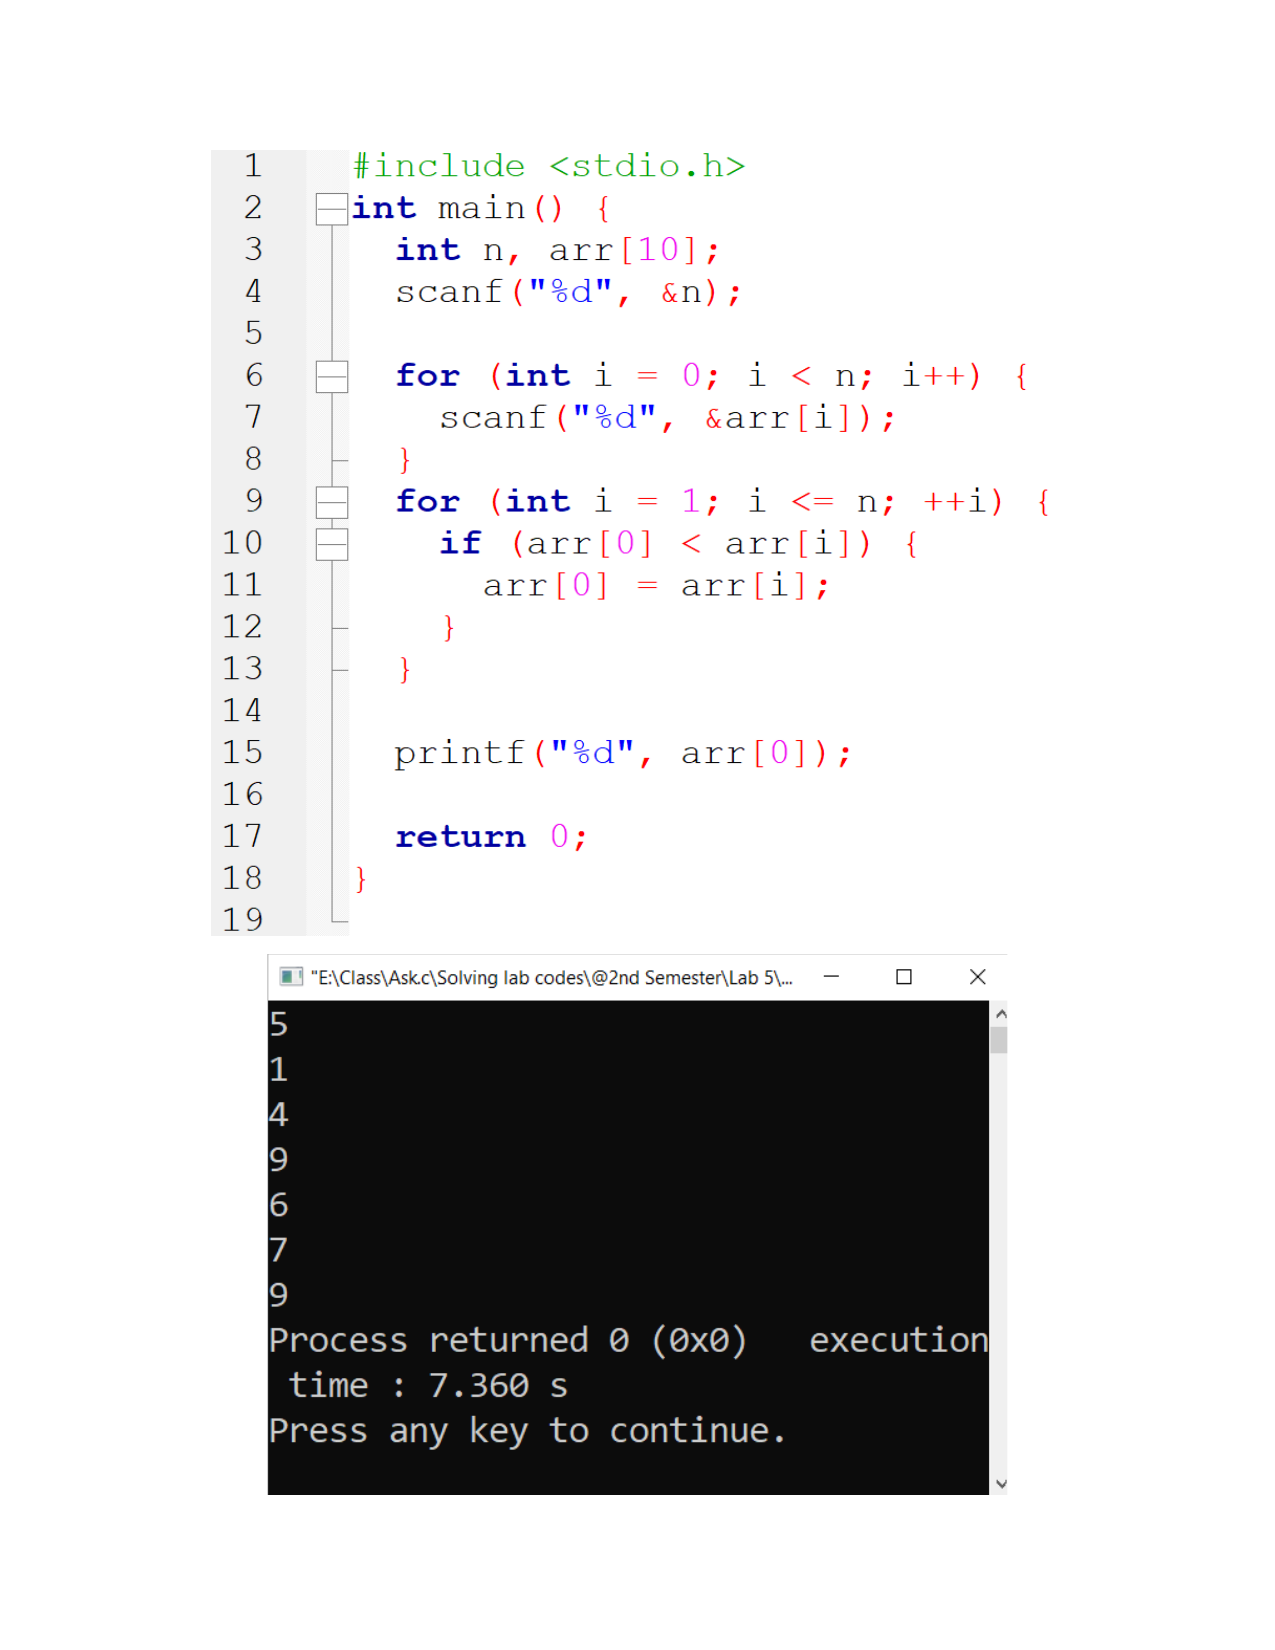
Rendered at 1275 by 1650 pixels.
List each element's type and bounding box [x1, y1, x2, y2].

picture [267, 954, 1008, 1495]
picture [211, 150, 1065, 936]
